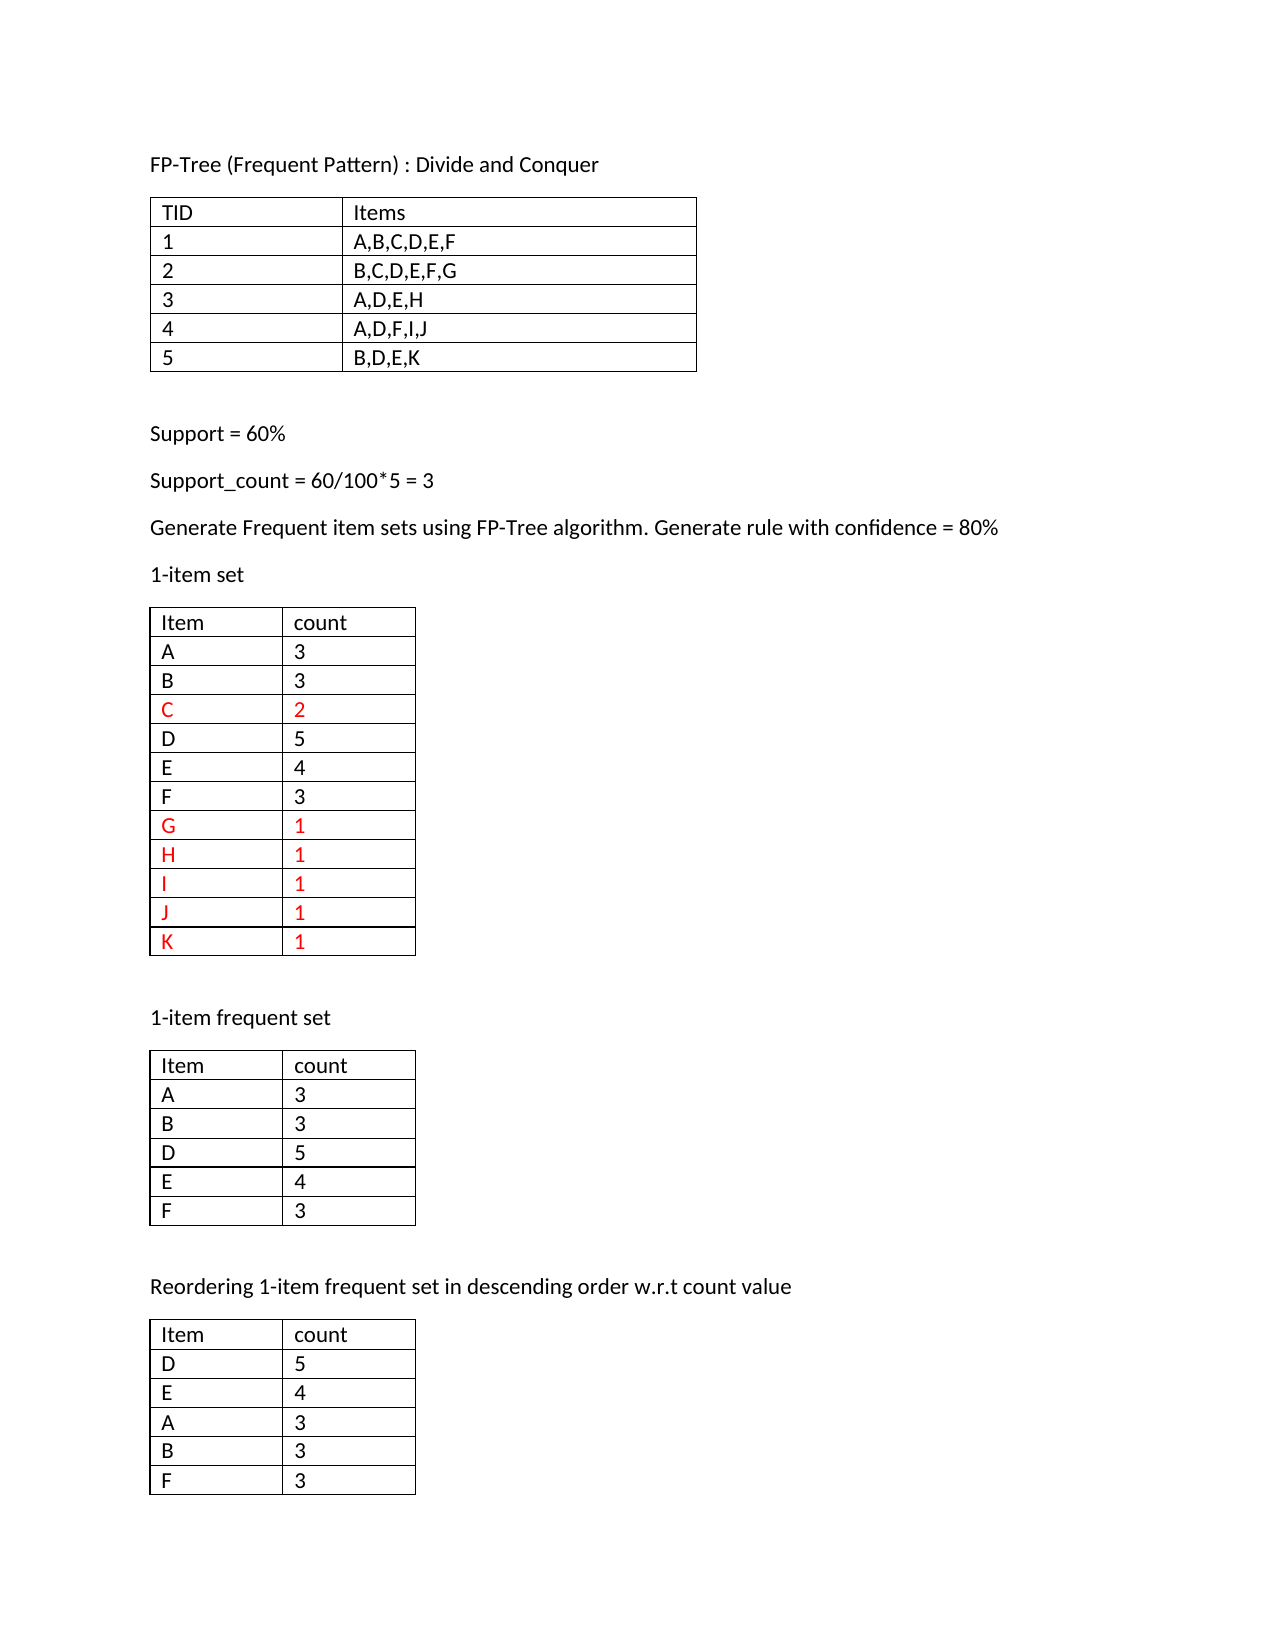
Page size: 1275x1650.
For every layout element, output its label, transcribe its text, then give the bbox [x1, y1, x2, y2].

table_header count [283, 608, 415, 636]
table_header count [283, 1051, 415, 1079]
table_cell 2 [283, 695, 415, 723]
table_cell F [151, 1466, 282, 1494]
table_cell 3 [283, 782, 415, 810]
table_header Item [151, 1051, 282, 1079]
table_cell 4 [151, 314, 342, 342]
table_cell A,B,C,D,E,F [343, 227, 696, 255]
table_cell 1 [283, 898, 415, 926]
table_cell I [151, 869, 282, 897]
table_cell 1 [151, 227, 342, 255]
text Reordering 1-item frequent set in descending order w.r.t count value [150, 1272, 1125, 1301]
table_header Item [151, 1320, 282, 1348]
table_cell 3 [283, 1109, 415, 1137]
table_cell A [151, 637, 282, 665]
table_cell G [151, 811, 282, 839]
table_cell B [151, 1109, 282, 1137]
table_cell B [151, 666, 282, 694]
table_cell 1 [283, 869, 415, 897]
table_cell C [151, 695, 282, 723]
table_cell B,D,E,K [343, 343, 696, 371]
table_cell 1 [283, 928, 415, 955]
table_cell 5 [283, 724, 415, 752]
table_cell 3 [283, 1408, 415, 1436]
text 1-item set [150, 560, 1125, 588]
table_cell E [151, 1379, 282, 1407]
text Support_count = 60/100*5 = 3 [150, 466, 1125, 494]
table_cell D [151, 1350, 282, 1377]
table_cell D [151, 724, 282, 752]
table_cell D [151, 1139, 282, 1166]
table_cell 5 [151, 343, 342, 371]
table_cell F [151, 782, 282, 810]
table_cell F [151, 1197, 282, 1224]
table_cell A,D,F,I,J [343, 314, 696, 342]
table_header count [283, 1320, 415, 1348]
table_cell 3 [283, 1080, 415, 1108]
table_cell H [151, 840, 282, 868]
table_cell 3 [283, 1437, 415, 1465]
table_cell 4 [283, 1379, 415, 1407]
table_cell A [151, 1080, 282, 1108]
table_cell B [151, 1437, 282, 1465]
table_cell K [151, 928, 282, 955]
text 1-item frequent set [150, 1003, 1125, 1031]
table_header Items [343, 198, 696, 226]
table_header Item [151, 608, 282, 636]
table_cell 3 [151, 285, 342, 313]
table_cell 4 [283, 753, 415, 781]
table_cell 1 [283, 811, 415, 839]
table_cell 4 [283, 1168, 415, 1196]
table_header TID [151, 198, 342, 226]
table_cell 5 [283, 1350, 415, 1377]
table_cell 1 [283, 840, 415, 868]
text FP-Tree (Frequent Pattern) : Divide and Conquer [150, 150, 1125, 178]
table_cell E [151, 753, 282, 781]
table_cell E [151, 1168, 282, 1196]
text Generate Frequent item sets using FP-Tree algorithm. Generate rule with confidence = 80% [150, 513, 1125, 541]
table_cell 3 [283, 666, 415, 694]
table_cell A,D,E,H [343, 285, 696, 313]
table_cell B,C,D,E,F,G [343, 256, 696, 284]
table_cell 3 [283, 1197, 415, 1224]
text Support = 60% [150, 419, 1125, 447]
table_cell 3 [283, 637, 415, 665]
table_cell A [151, 1408, 282, 1436]
table_cell J [151, 898, 282, 926]
table_cell 3 [283, 1466, 415, 1494]
table_cell 5 [283, 1139, 415, 1166]
table_cell 2 [151, 256, 342, 284]
